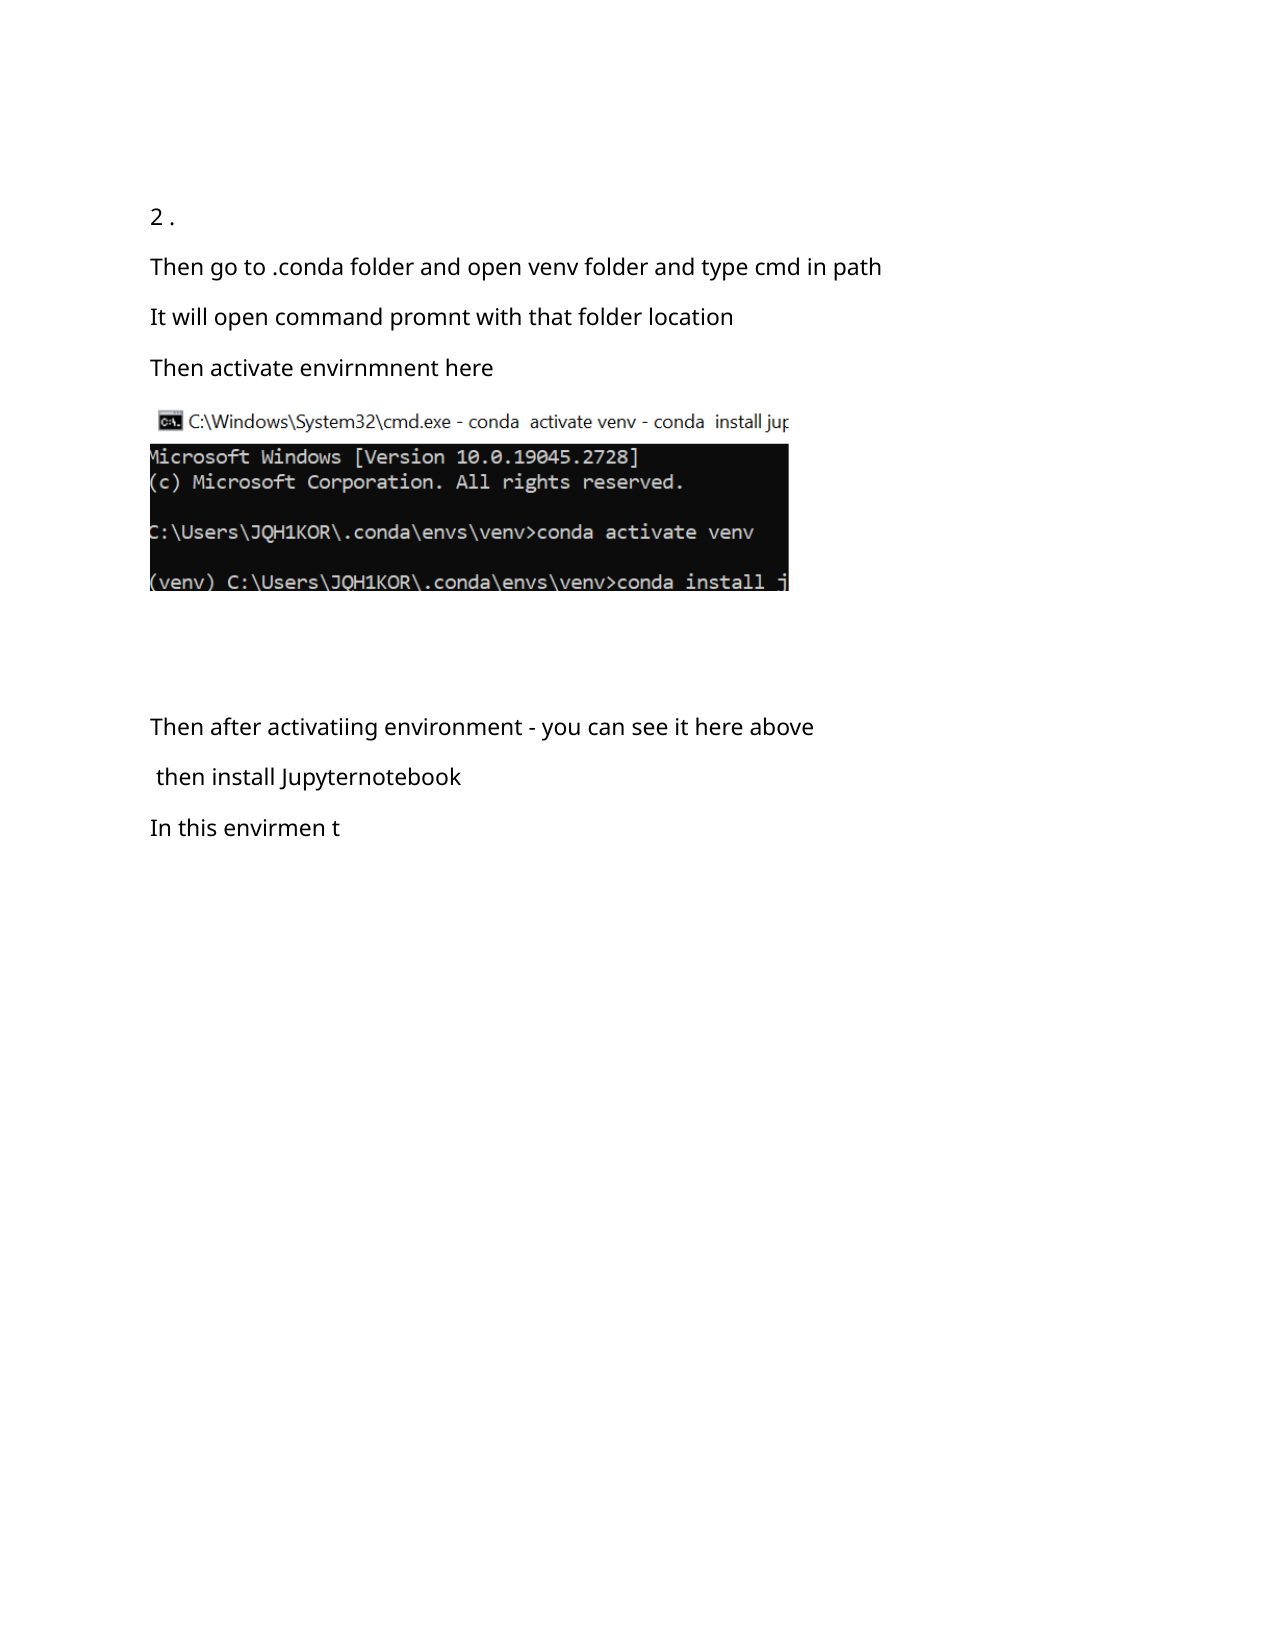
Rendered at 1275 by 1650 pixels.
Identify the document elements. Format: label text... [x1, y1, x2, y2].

text then install Jupyternotebook [150, 761, 1125, 792]
text It will open command promnt with that folder location [150, 301, 1125, 332]
text Then go to .conda folder and open venv folder and type cmd in path [150, 251, 1125, 282]
text 2 . [150, 200, 1125, 232]
text Then activate envirnmnent here [150, 352, 1125, 383]
picture [150, 402, 789, 591]
text In this envirmen t [150, 811, 1125, 843]
text Then after activatiing environment - you can see it here above [150, 711, 1125, 742]
